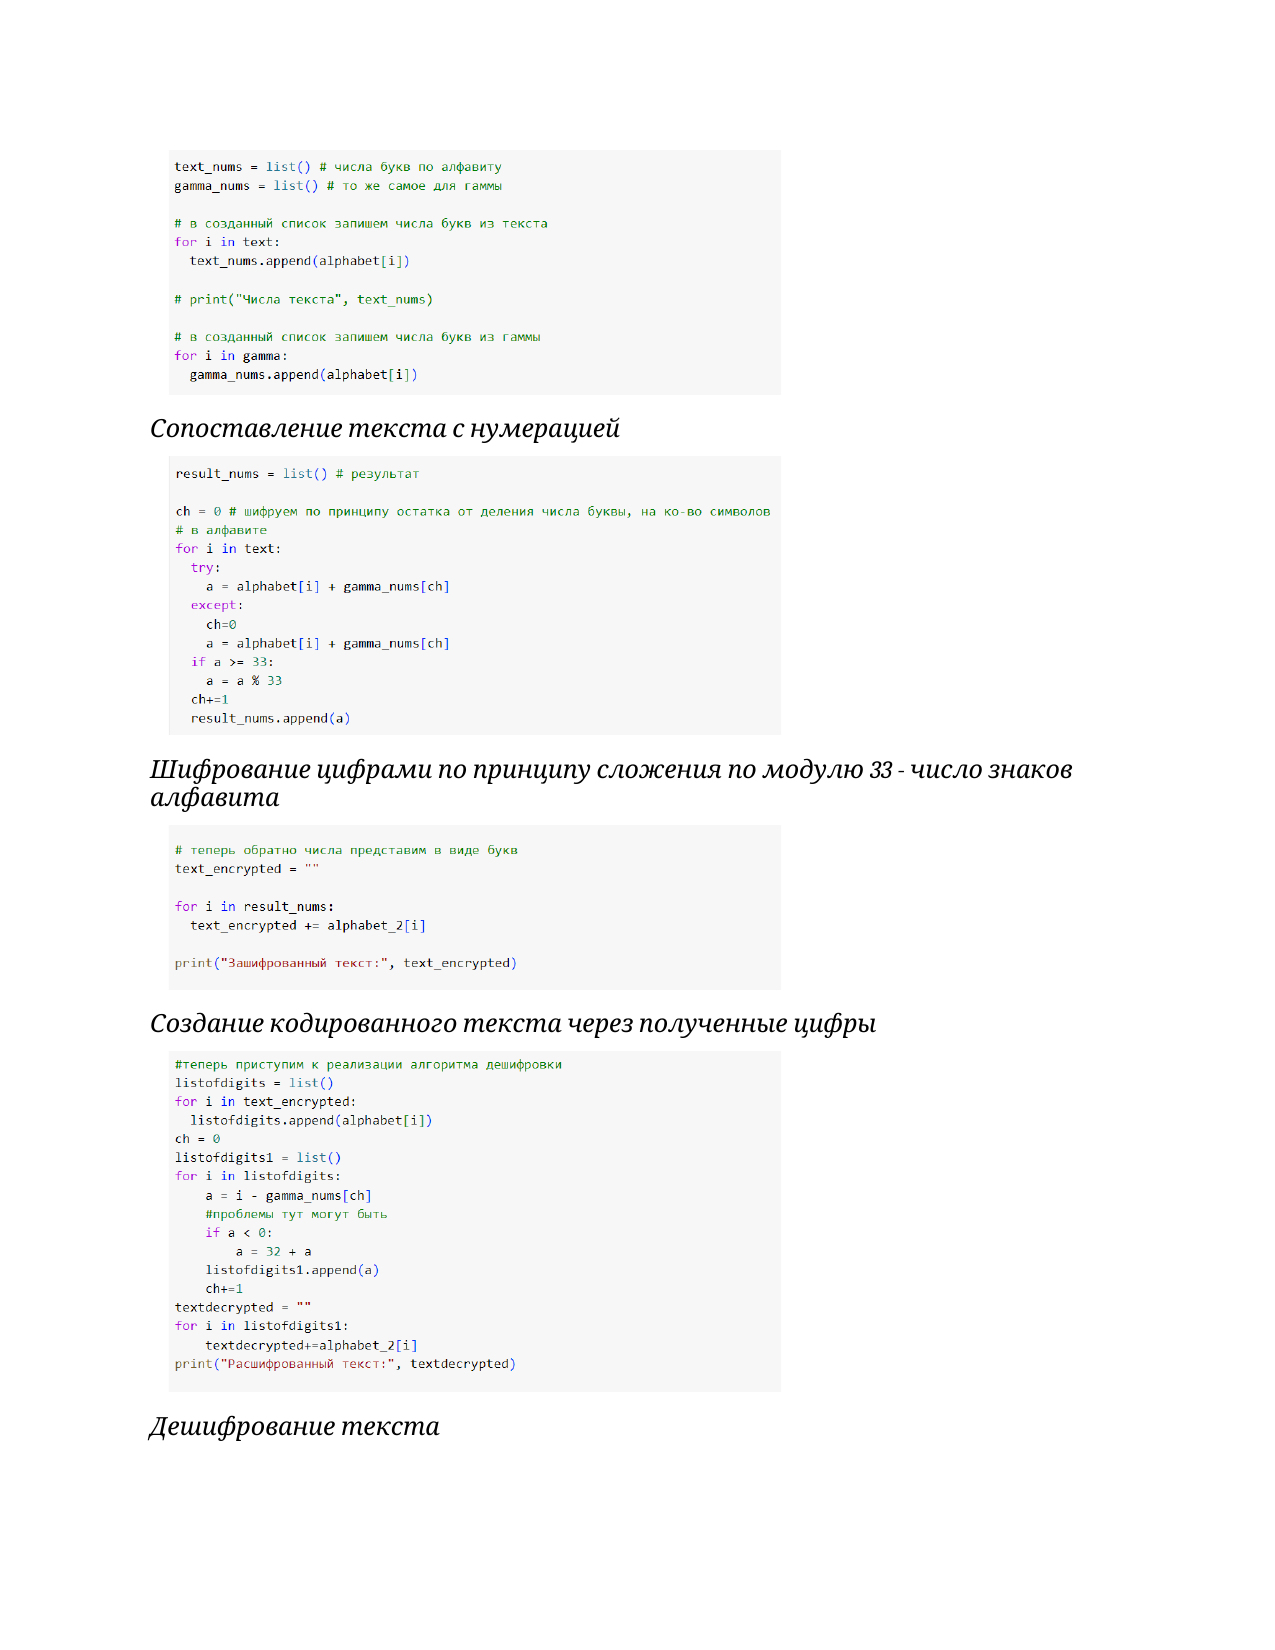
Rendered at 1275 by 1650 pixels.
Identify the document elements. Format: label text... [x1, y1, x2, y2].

text Создание кодированного текста через полученные цифры [150, 1010, 1125, 1039]
text Дешифрование текста [150, 1413, 1125, 1442]
text Шифрование цифрами по принципу сложения по модулю 33 - число знаков алфавита [150, 756, 1125, 813]
text Сопоставление текста с нумерацией [150, 415, 1125, 444]
picture [168, 150, 782, 395]
picture [168, 1051, 782, 1392]
picture [168, 825, 782, 990]
picture [168, 456, 782, 735]
